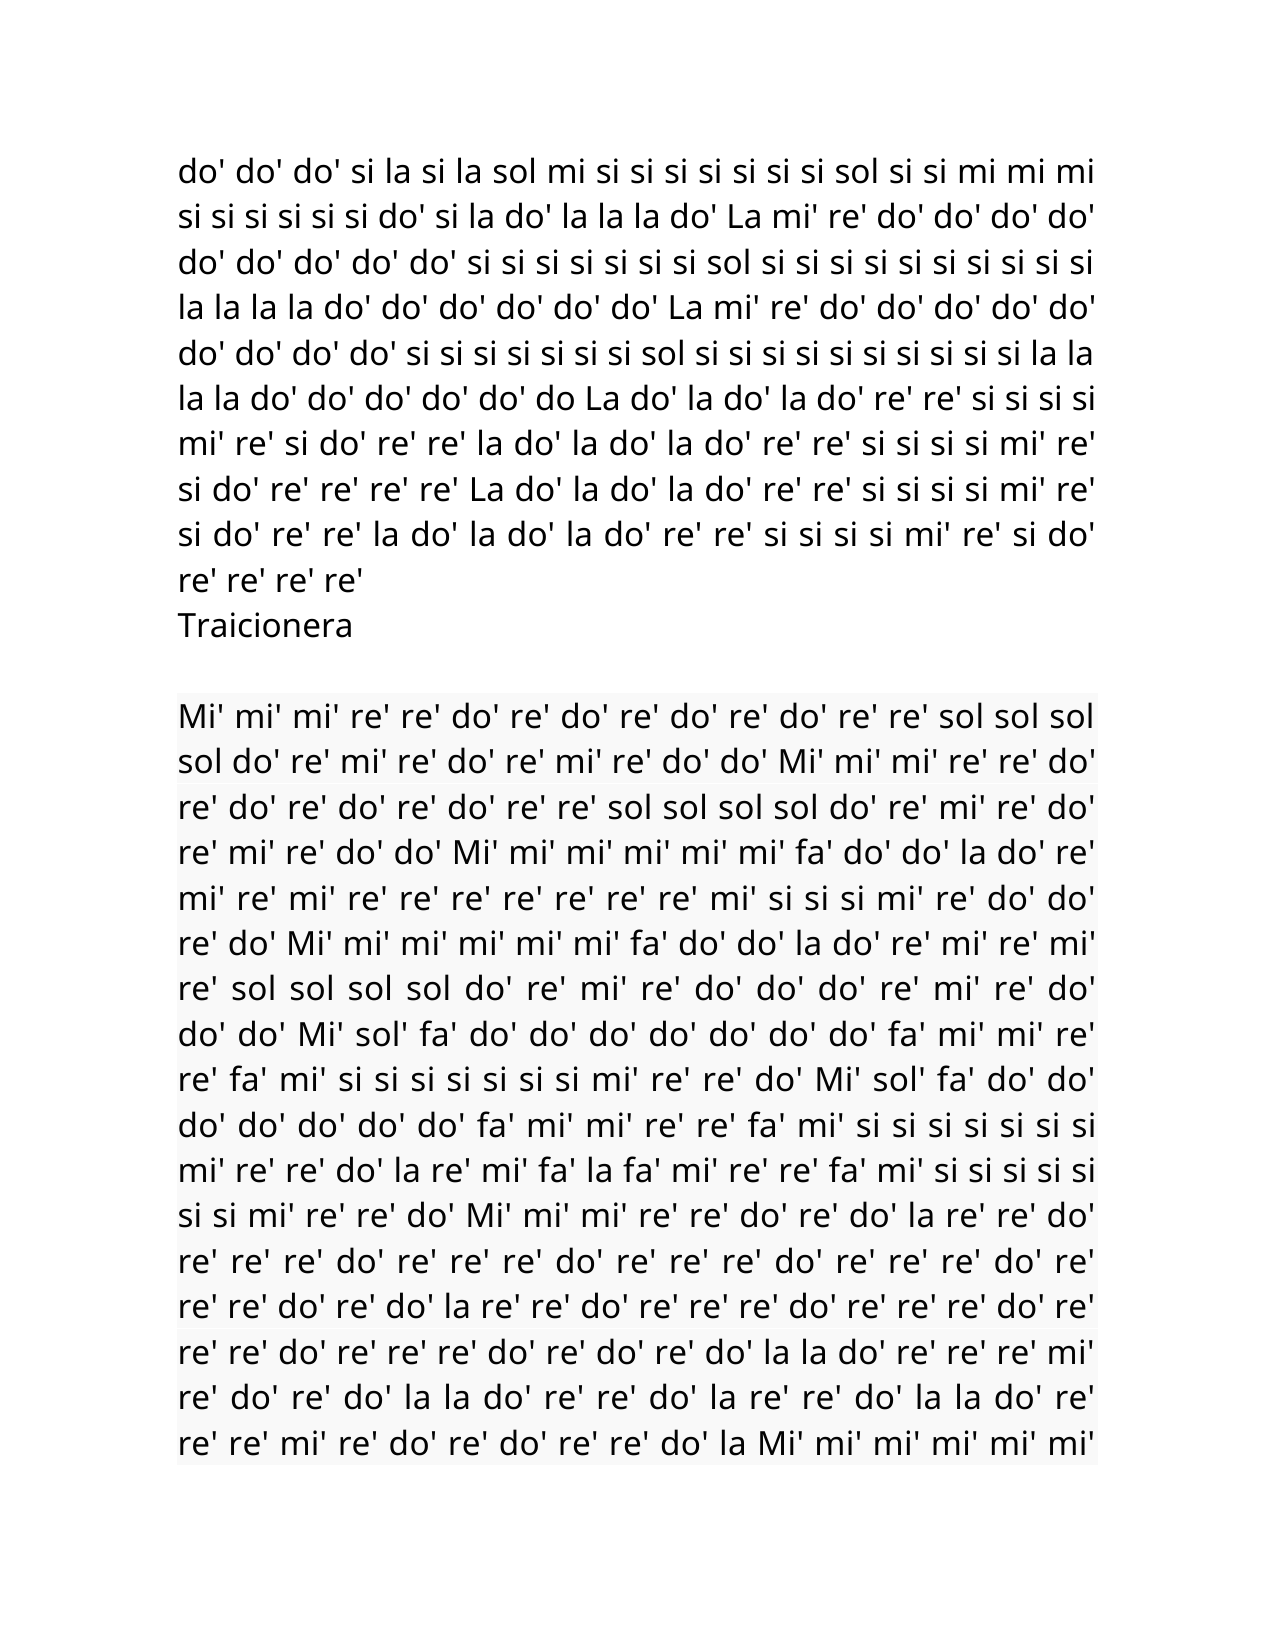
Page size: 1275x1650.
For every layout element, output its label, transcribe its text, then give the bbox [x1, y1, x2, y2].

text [177, 148, 1098, 602]
text Traicionera [177, 602, 1098, 647]
